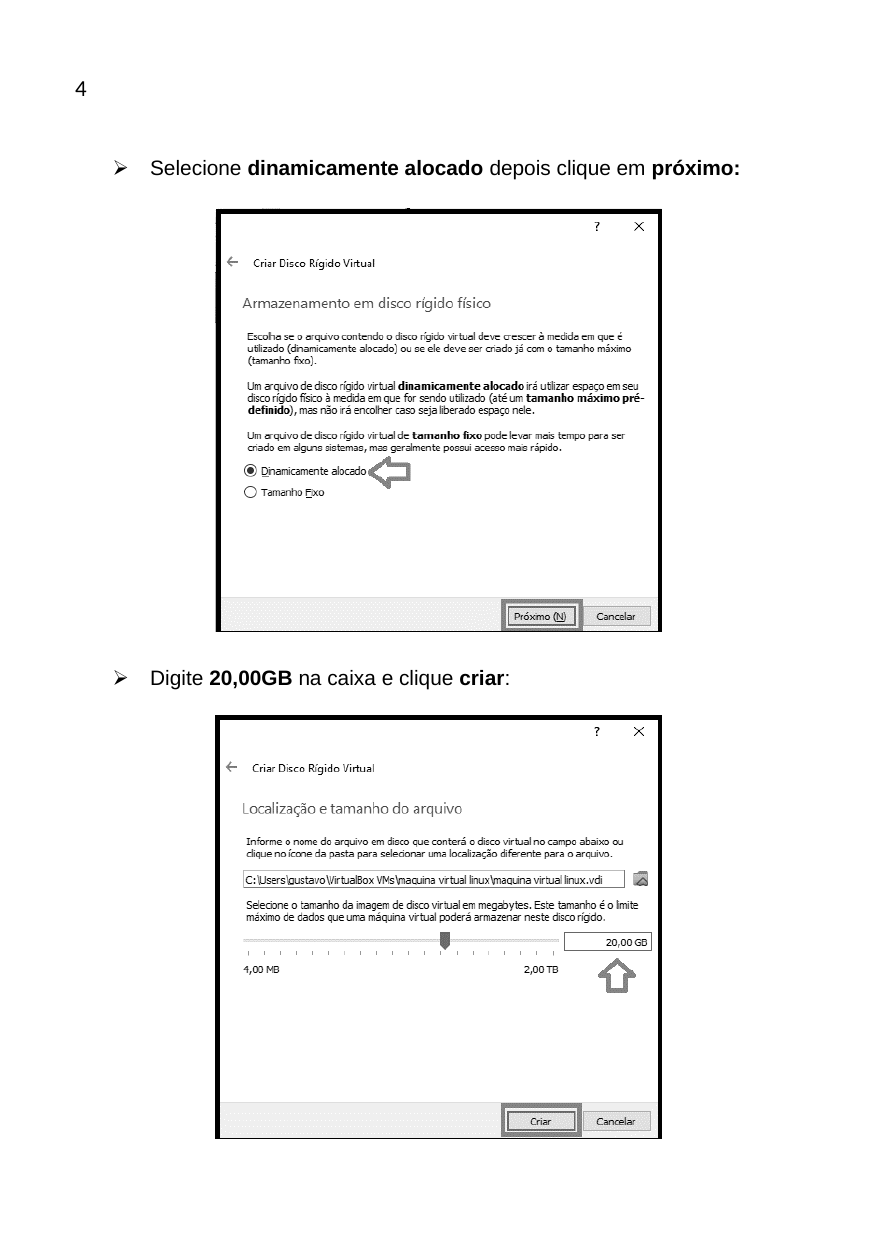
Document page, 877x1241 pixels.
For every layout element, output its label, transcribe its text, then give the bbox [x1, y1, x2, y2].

list Digite 20,00GB na caixa e clique criar: [112, 666, 802, 690]
picture [215, 208, 662, 632]
picture [215, 715, 662, 1139]
list Selecione dinamicamente alocado depois clique em próximo: [112, 156, 802, 180]
